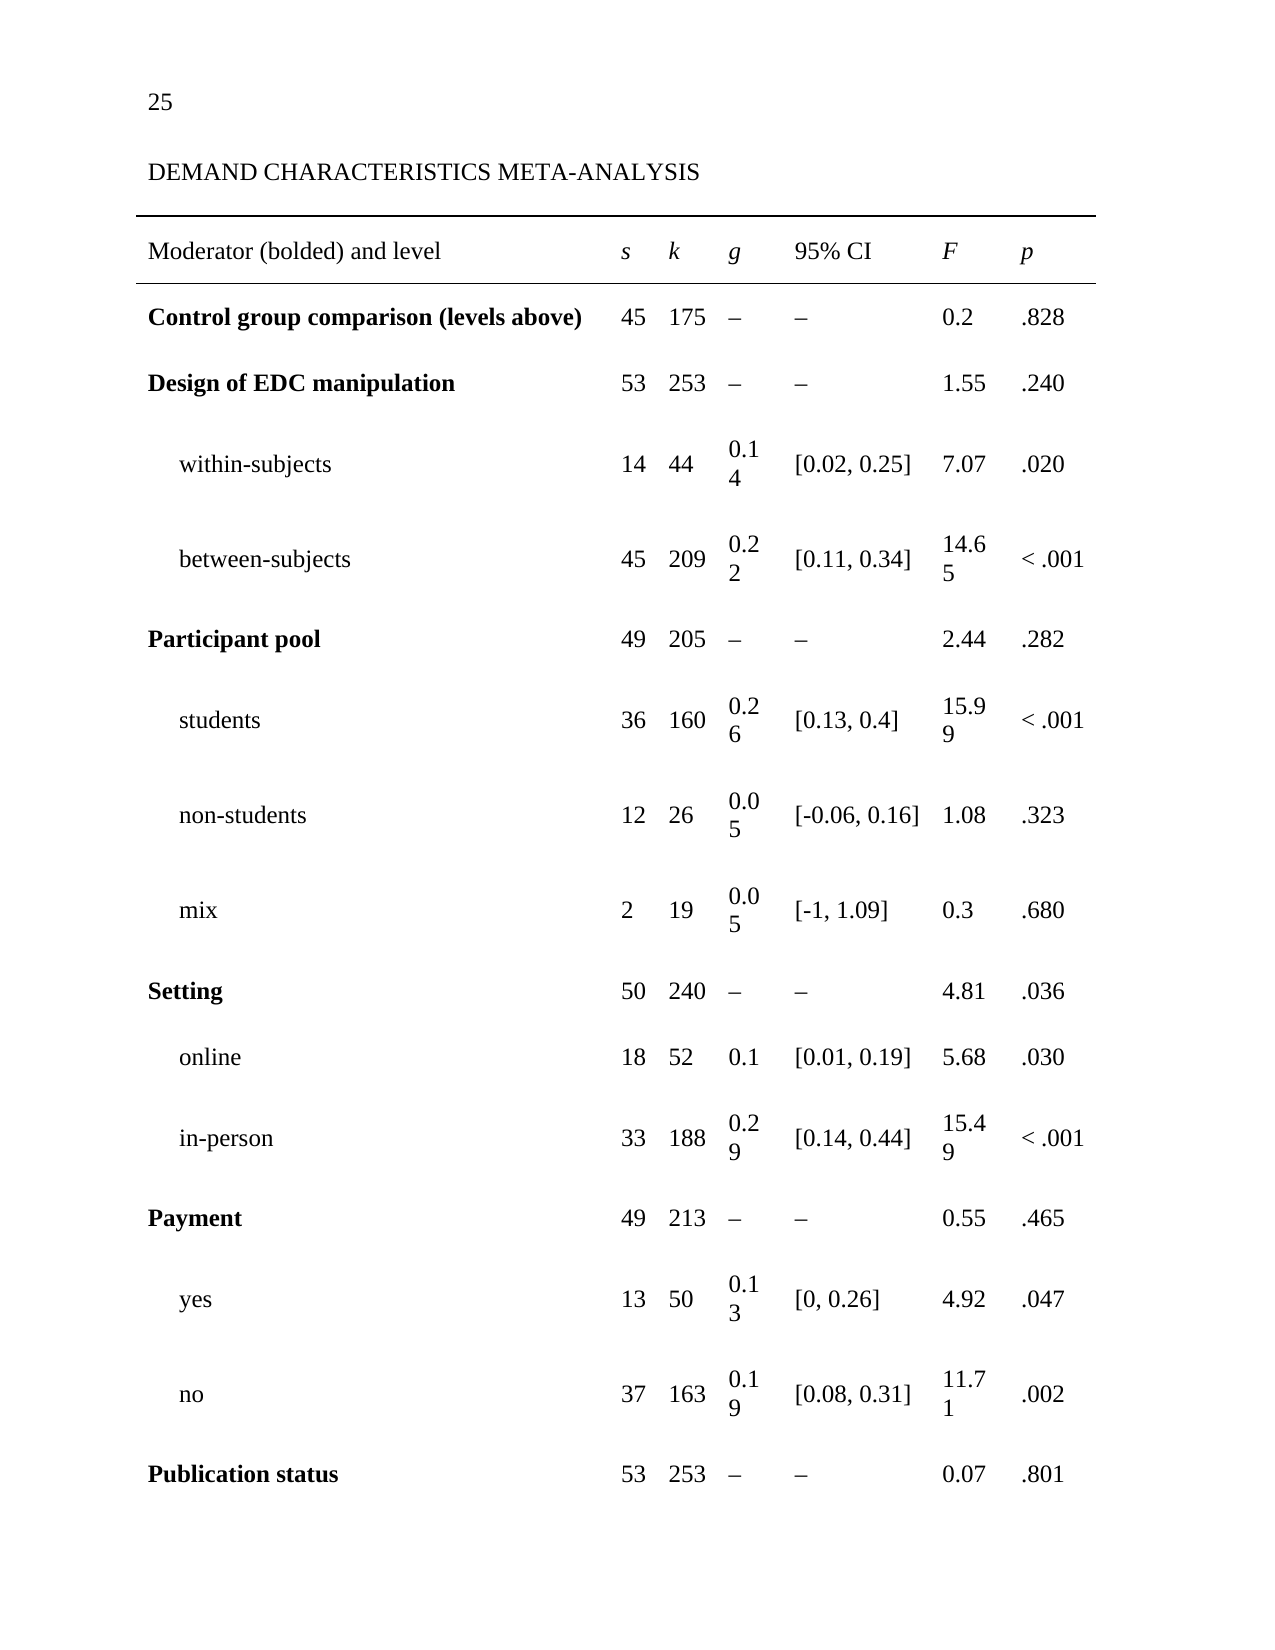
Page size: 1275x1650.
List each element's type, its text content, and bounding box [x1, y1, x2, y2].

table_cell 0.07 [931, 1441, 1009, 1507]
table_cell 15.49 [931, 1090, 1009, 1184]
table_cell .030 [1010, 1023, 1096, 1089]
table_cell 50 [657, 1251, 717, 1346]
table_cell 52 [657, 1023, 717, 1089]
table_cell 1.08 [931, 767, 1009, 862]
table_cell 5.68 [931, 1023, 1009, 1089]
table_cell Payment [136, 1185, 609, 1251]
table_cell 15.99 [931, 672, 1009, 767]
table_cell 45 [610, 511, 657, 606]
table_header p [1010, 217, 1096, 283]
table_cell Design of EDC manipulation [136, 350, 609, 416]
table_cell 0.26 [717, 672, 783, 767]
table_cell 1.55 [931, 350, 1009, 416]
table_cell [-1, 1.09] [783, 862, 931, 957]
table_header g [717, 217, 783, 283]
table_cell 0.19 [717, 1346, 783, 1441]
table_cell non-students [136, 767, 609, 862]
table_cell students [136, 672, 609, 767]
table_cell [0.02, 0.25] [783, 416, 931, 511]
table_cell – [783, 1441, 931, 1507]
table_cell Control group comparison (levels above) [136, 284, 609, 349]
table_cell online [136, 1023, 609, 1089]
table_cell .036 [1010, 957, 1096, 1023]
table_cell 49 [610, 606, 657, 672]
table_cell .020 [1010, 416, 1096, 511]
table_cell 253 [657, 350, 717, 416]
table_header 95% CI [783, 217, 931, 283]
table_cell yes [136, 1251, 609, 1346]
table_cell < .001 [1010, 511, 1096, 606]
table_cell 45 [610, 284, 657, 349]
table_cell .801 [1010, 1441, 1096, 1507]
table_cell – [783, 1185, 931, 1251]
table_cell 0.3 [931, 862, 1009, 957]
table_cell 209 [657, 511, 717, 606]
table_cell – [717, 350, 783, 416]
table_cell .047 [1010, 1251, 1096, 1346]
table_cell 2 [610, 862, 657, 957]
table_cell [0, 0.26] [783, 1251, 931, 1346]
table_cell – [783, 284, 931, 349]
table_cell – [783, 957, 931, 1023]
table_cell 50 [610, 957, 657, 1023]
table_cell – [717, 606, 783, 672]
table_cell – [717, 284, 783, 349]
table_cell Setting [136, 957, 609, 1023]
table_cell 44 [657, 416, 717, 511]
table_cell < .001 [1010, 672, 1096, 767]
table_cell – [717, 957, 783, 1023]
table_cell < .001 [1010, 1090, 1096, 1184]
table_cell mix [136, 862, 609, 957]
table_cell 0.05 [717, 862, 783, 957]
table_cell 4.81 [931, 957, 1009, 1023]
table_cell .002 [1010, 1346, 1096, 1441]
table_cell 0.55 [931, 1185, 1009, 1251]
table_cell 13 [610, 1251, 657, 1346]
table_cell [0.01, 0.19] [783, 1023, 931, 1089]
table_cell 163 [657, 1346, 717, 1441]
table_cell 0.1 [717, 1023, 783, 1089]
table_cell 36 [610, 672, 657, 767]
table_cell 0.14 [717, 416, 783, 511]
table_cell 160 [657, 672, 717, 767]
table_cell – [783, 606, 931, 672]
table_cell .282 [1010, 606, 1096, 672]
table_cell in-person [136, 1090, 609, 1184]
table_cell – [783, 350, 931, 416]
table_cell 4.92 [931, 1251, 1009, 1346]
table_cell [0.11, 0.34] [783, 511, 931, 606]
table_cell 0.2 [931, 284, 1009, 349]
table_cell within-subjects [136, 416, 609, 511]
table_cell 33 [610, 1090, 657, 1184]
table_cell 0.05 [717, 767, 783, 862]
table_cell – [717, 1185, 783, 1251]
table_cell 213 [657, 1185, 717, 1251]
table_cell 0.22 [717, 511, 783, 606]
table_cell .323 [1010, 767, 1096, 862]
table_cell .240 [1010, 350, 1096, 416]
table_cell .828 [1010, 284, 1096, 349]
table_cell 175 [657, 284, 717, 349]
table_header k [657, 217, 717, 283]
table_cell 240 [657, 957, 717, 1023]
table_cell [-0.06, 0.16] [783, 767, 931, 862]
table_cell 188 [657, 1090, 717, 1184]
table_header s [610, 217, 657, 283]
table_cell 14 [610, 416, 657, 511]
table_cell 253 [657, 1441, 717, 1507]
table_cell 26 [657, 767, 717, 862]
table_cell .680 [1010, 862, 1096, 957]
table_cell 205 [657, 606, 717, 672]
table_cell Publication status [136, 1441, 609, 1507]
table_cell no [136, 1346, 609, 1441]
table_cell 0.13 [717, 1251, 783, 1346]
table_cell 0.29 [717, 1090, 783, 1184]
table_cell [0.14, 0.44] [783, 1090, 931, 1184]
table_cell – [717, 1441, 783, 1507]
table_cell 7.07 [931, 416, 1009, 511]
table_cell 12 [610, 767, 657, 862]
table_cell .465 [1010, 1185, 1096, 1251]
table_cell 11.71 [931, 1346, 1009, 1441]
table_cell 18 [610, 1023, 657, 1089]
table_cell 2.44 [931, 606, 1009, 672]
table_cell between-subjects [136, 511, 609, 606]
table_cell [0.08, 0.31] [783, 1346, 931, 1441]
table_cell 37 [610, 1346, 657, 1441]
table_cell 49 [610, 1185, 657, 1251]
table_cell [0.13, 0.4] [783, 672, 931, 767]
table_cell 14.65 [931, 511, 1009, 606]
table_header F [931, 217, 1009, 283]
table_header Moderator (bolded) and level [136, 217, 609, 283]
table_cell 53 [610, 350, 657, 416]
table_cell 19 [657, 862, 717, 957]
table_cell 53 [610, 1441, 657, 1507]
table_cell Participant pool [136, 606, 609, 672]
